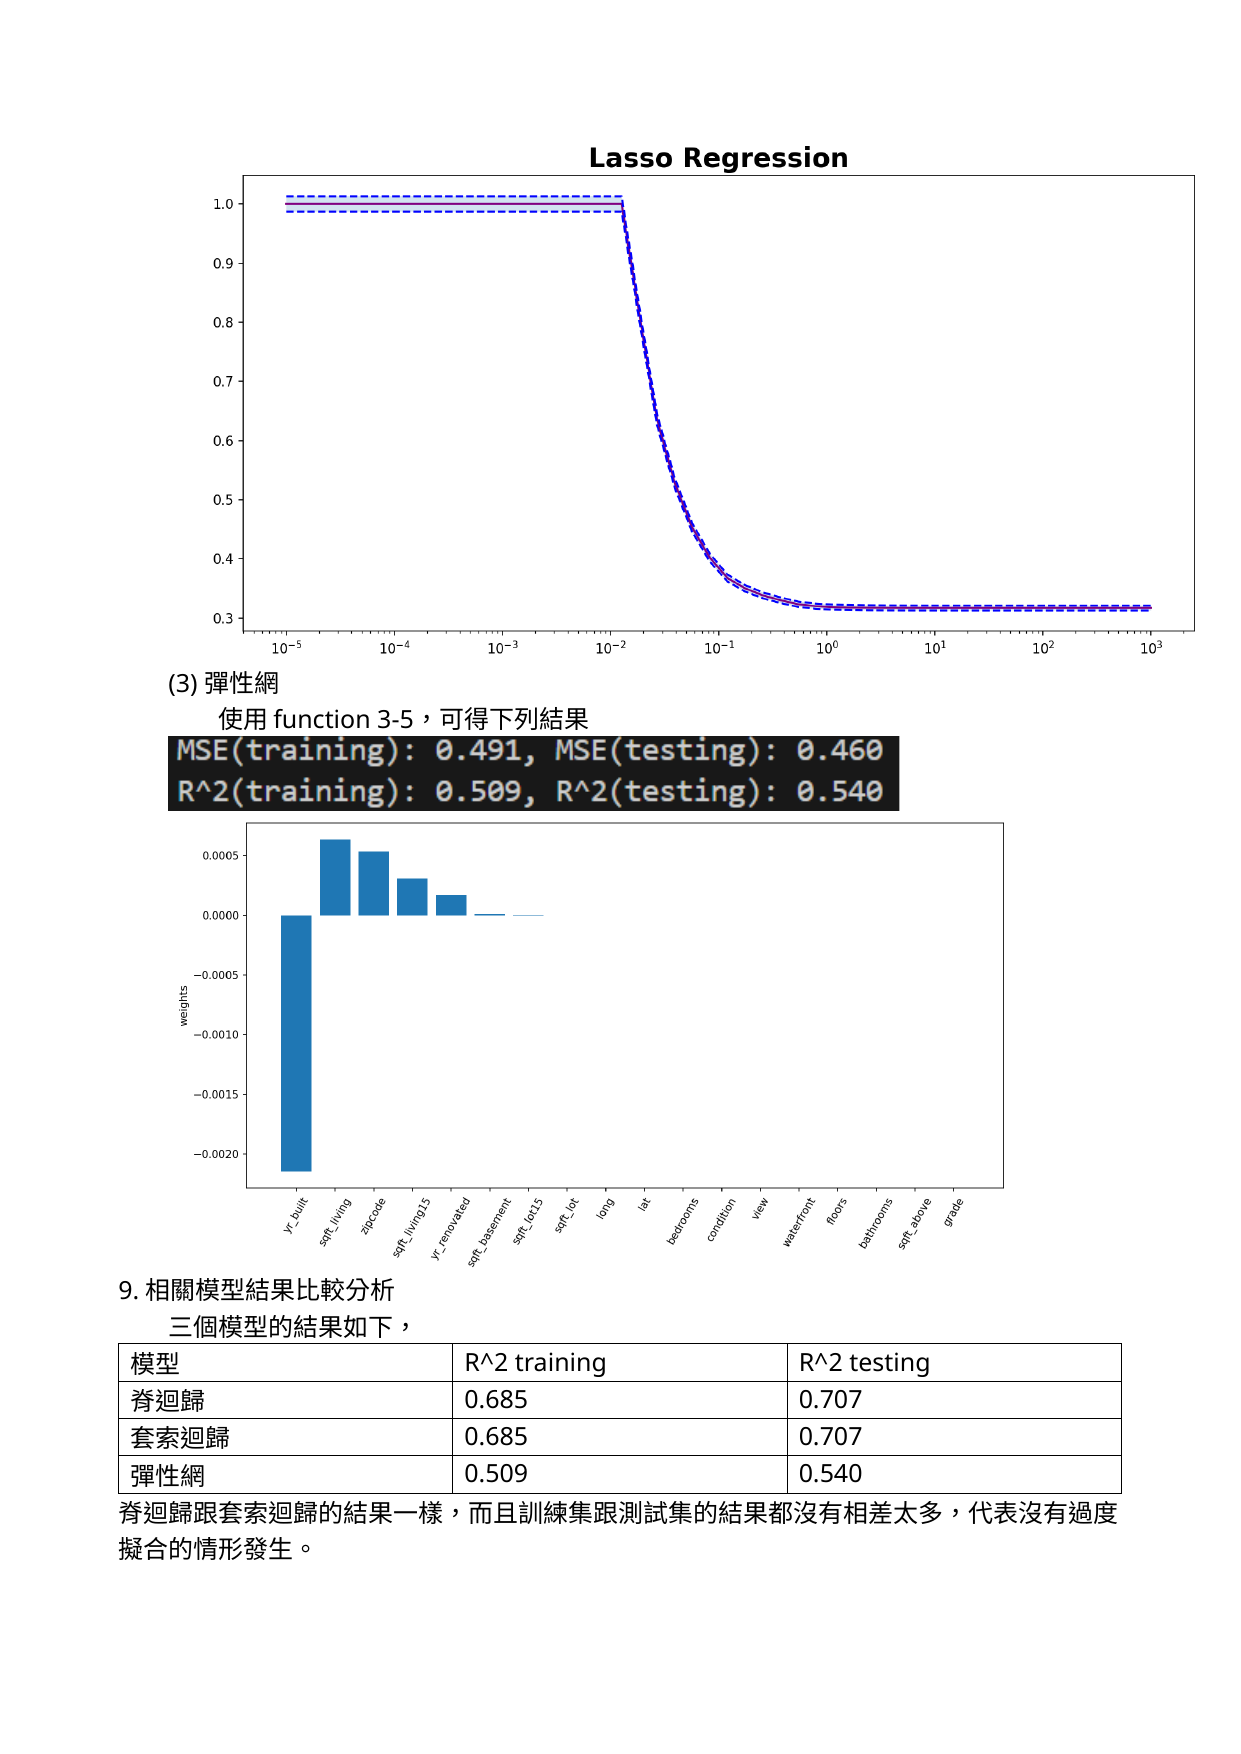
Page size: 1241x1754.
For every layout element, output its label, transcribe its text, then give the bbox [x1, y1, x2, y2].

table_cell 0.685 [453, 1382, 787, 1418]
table_cell 0.707 [788, 1419, 1121, 1455]
table_cell 彈性網 [119, 1456, 452, 1492]
table_header R^2 training [453, 1344, 787, 1381]
table_cell 0.707 [788, 1382, 1121, 1418]
table_header 模型 [119, 1344, 452, 1381]
table_cell 套索迴歸 [119, 1419, 452, 1455]
text 三個模型的結果如下， [118, 1307, 1122, 1343]
text 脊迴歸跟套索迴歸的結果一樣，而且訓練集跟測試集的結果都沒有相差太多，代表沒有過度擬合的情形發生。 [118, 1494, 1122, 1566]
table_cell 0.509 [453, 1456, 787, 1492]
text 9. 相關模型結果比較分析 [118, 1271, 1122, 1307]
table_cell 0.540 [788, 1456, 1121, 1492]
text (3) 彈性網 使用function 3-5，可得下列結果 [118, 663, 1122, 736]
table_cell 0.685 [453, 1419, 787, 1455]
picture [168, 736, 1013, 1271]
picture [198, 127, 1203, 664]
table_cell 脊迴歸 [119, 1382, 452, 1418]
table_header R^2 testing [788, 1344, 1121, 1381]
